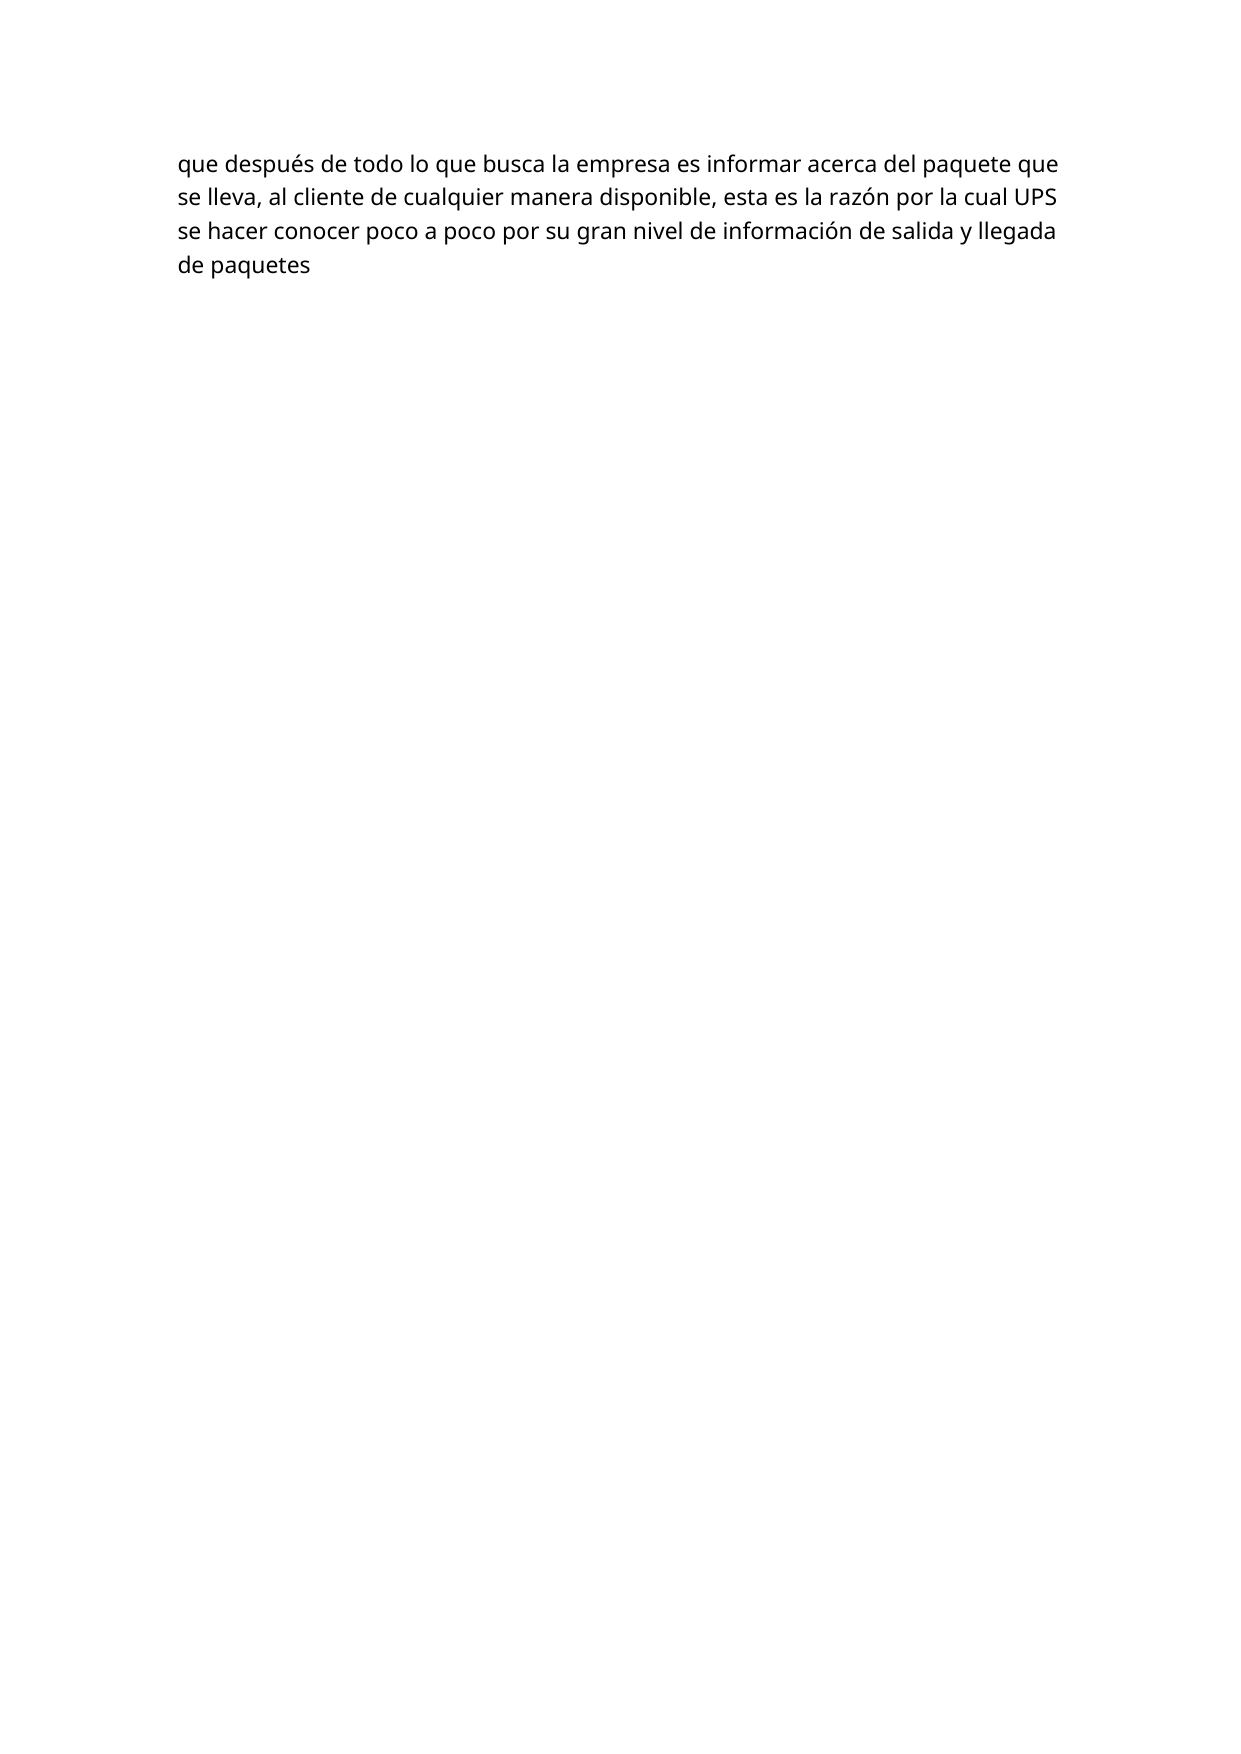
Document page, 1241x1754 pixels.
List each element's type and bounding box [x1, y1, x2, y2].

text [177, 148, 1063, 280]
